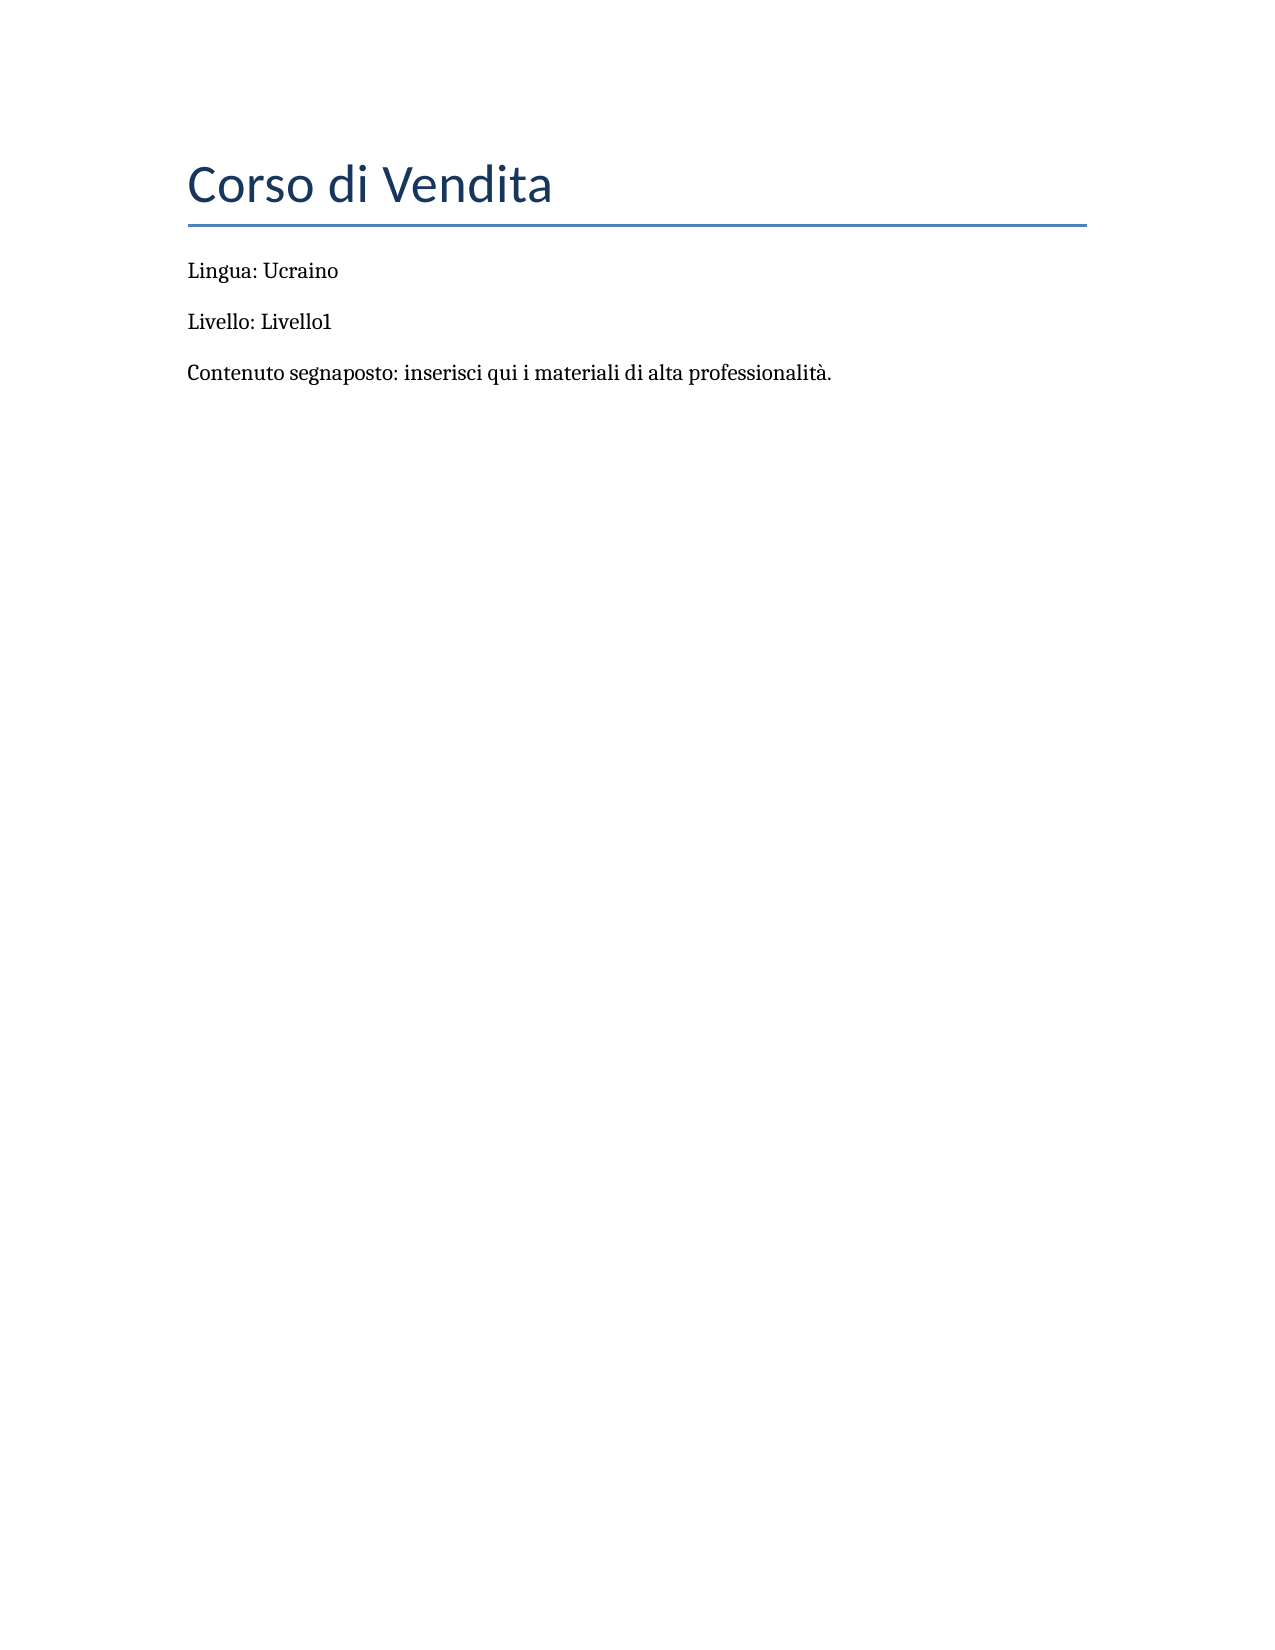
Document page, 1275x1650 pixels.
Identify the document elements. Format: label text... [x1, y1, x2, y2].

text Lingua: Ucraino [187, 258, 1087, 284]
title Corso di Vendita [187, 150, 1087, 227]
text Livello: Livello1 [187, 309, 1087, 335]
text Contenuto segnaposto: inserisci qui i materiali di alta professionalità. [187, 360, 1087, 386]
